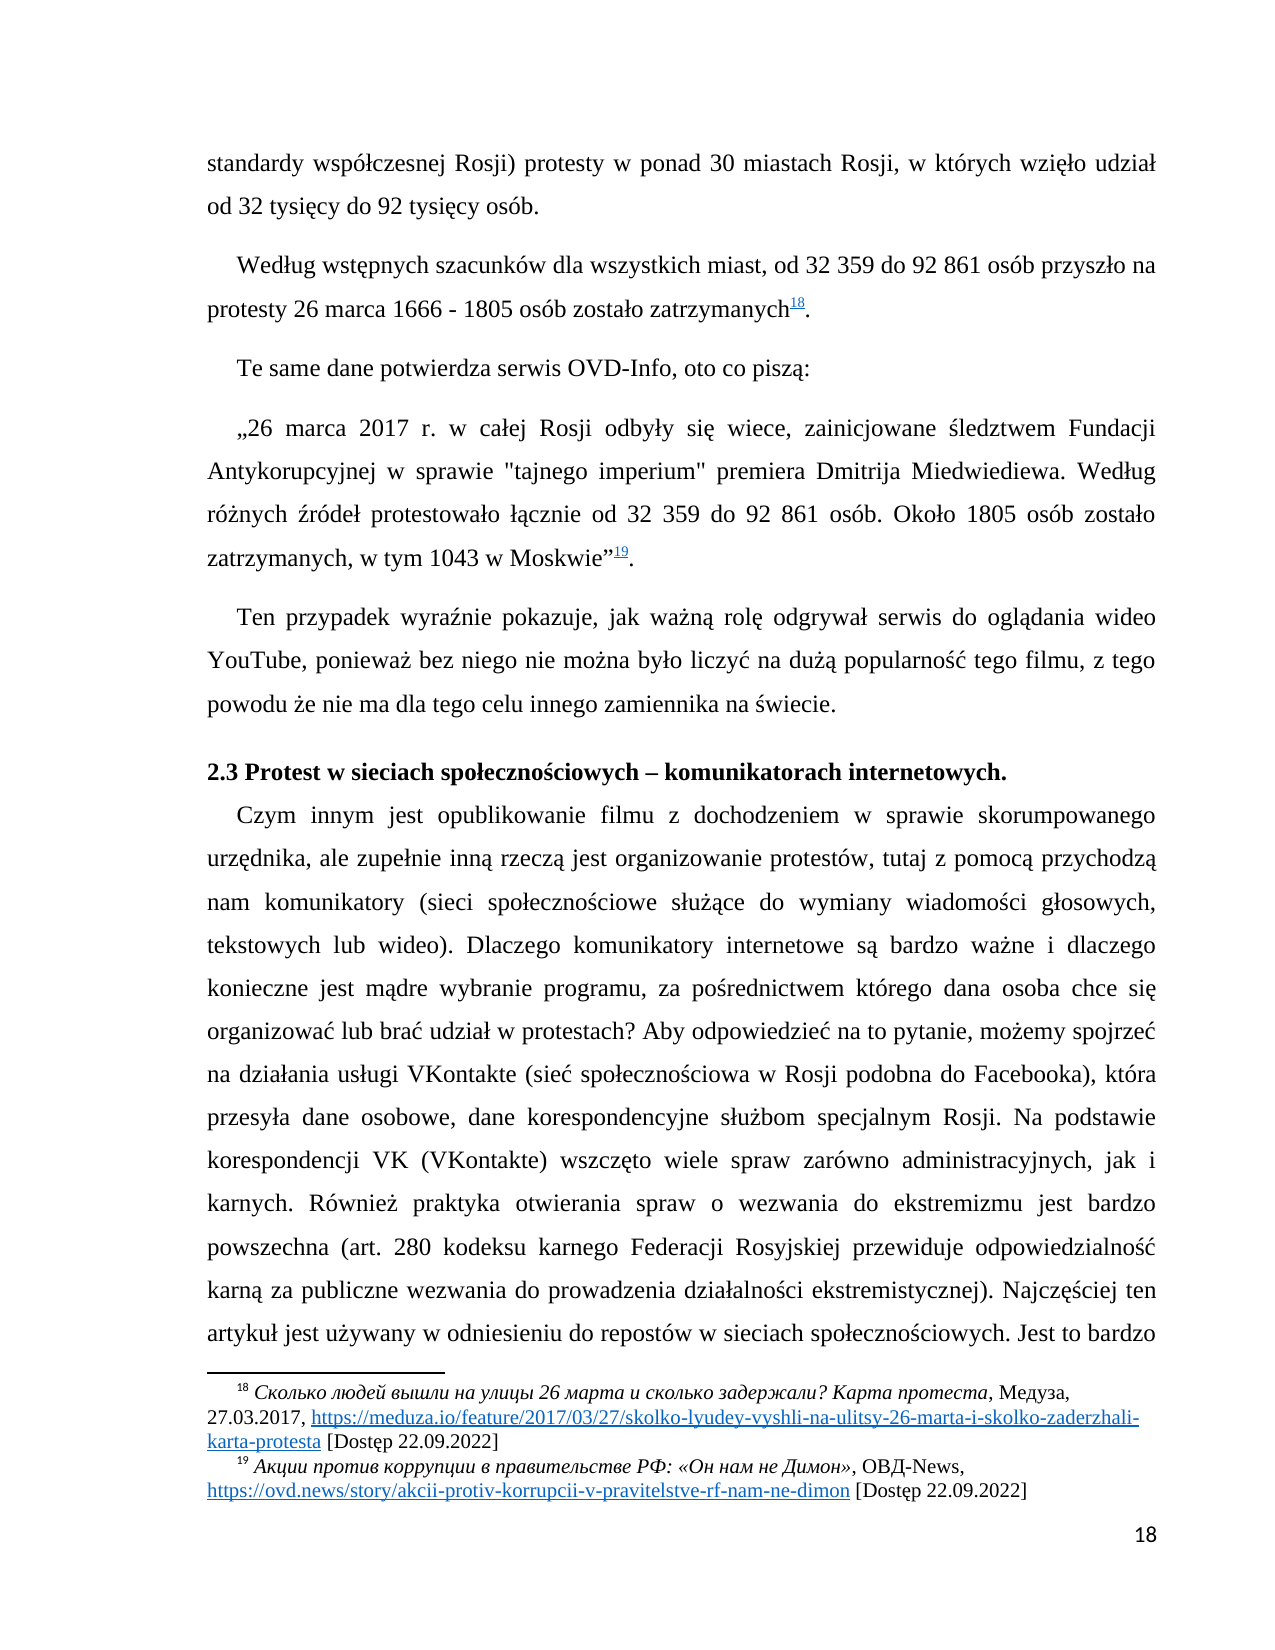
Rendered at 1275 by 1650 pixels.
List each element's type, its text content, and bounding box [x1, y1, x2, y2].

text Według wstępnych szacunków dla wszystkich miast, od 32 359 do 92 861 osób przyszło na protesty 26 marca 1666 - 1805 osób zostało zatrzymanych. [207, 251, 1157, 322]
subtitle 2.3 Protest w sieciach społecznościowych – komunikatorach internetowych. [207, 757, 1157, 786]
text Ten przypadek wyraźnie pokazuje, jak ważną rolę odgrywał serwis do oglądania wideo YouTube, ponieważ bez niego nie można było liczyć na dużą popularność tego filmu, z tego powodu że nie ma dla tego celu innego zamiennika na świecie. [207, 602, 1157, 717]
text Te same dane potwierdza serwis OVD-Info, oto co piszą: [207, 353, 1157, 382]
text „26 marca 2017 r. w całej Rosji odbyły się wiece, zainicjowane śledztwem Fundacji Antykorupcyjnej w sprawie "tajnego imperium" premiera Dmitrija Miedwiediewa. Według różnych źródeł protestowało łącznie od 32 359 do 92 861 osób. Około 1805 osób zostało zatrzymanych, w tym 1043 w Moskwie”. [207, 413, 1157, 571]
